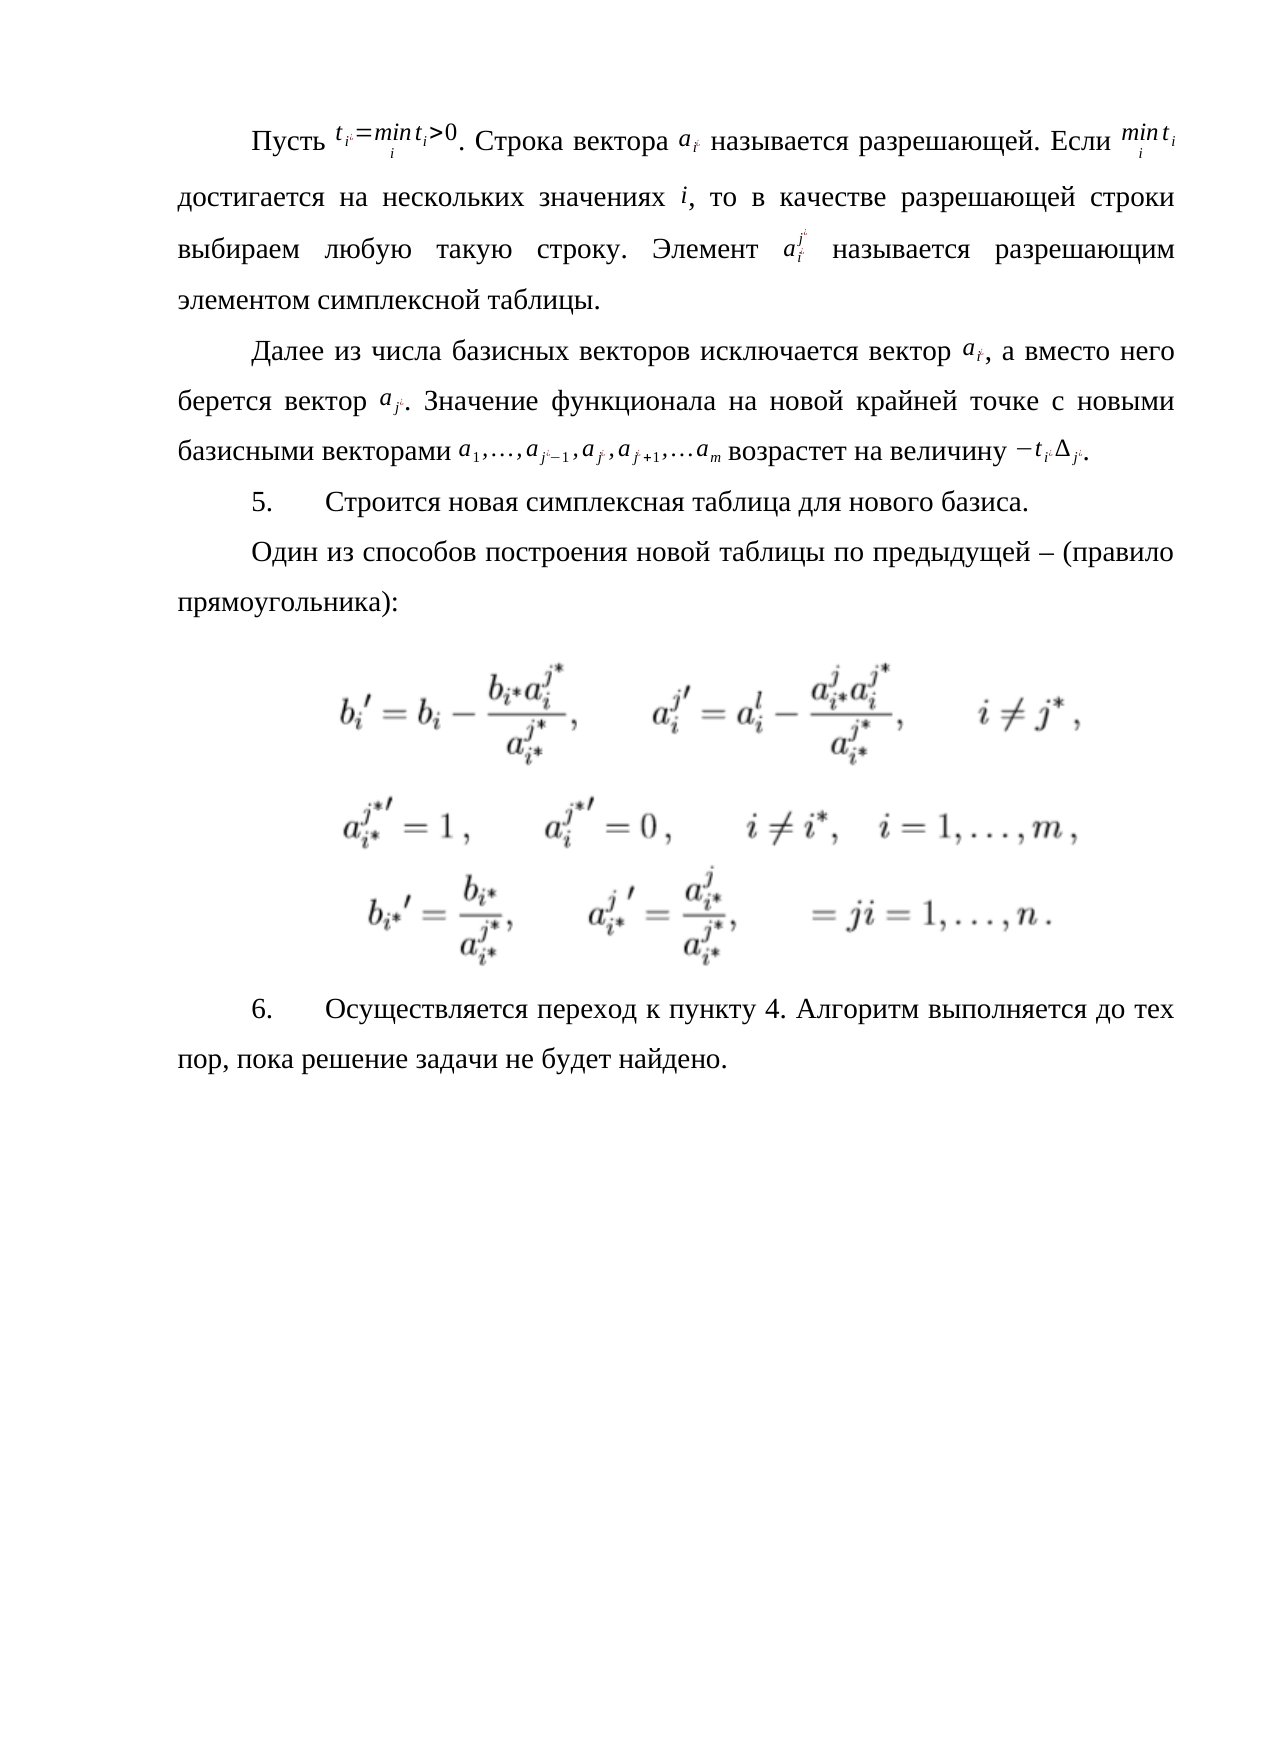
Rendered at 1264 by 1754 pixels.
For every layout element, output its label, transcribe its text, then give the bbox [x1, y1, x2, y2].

list Строится новая симплексная таблица для нового базиса. [177, 484, 1175, 517]
list Осуществляется переход к пункту 4. Алгоритм выполняется до тех пор, пока решение задачи не будет найдено. [177, 991, 1175, 1075]
list Далее из числа базисных векторов исключается вектор , а вместо него берется вектор . Значение функционала на новой крайней точке с новыми базисными векторами возрастет на величину . [177, 333, 1175, 467]
picture [319, 634, 1107, 977]
list Один из способов построения новой таблицы по предыдущей – (правило прямоугольника): [177, 534, 1175, 618]
list Пусть . Строка вектора называется разрешающей. Если достигается на нескольких значениях , то в качестве разрешающей строки выбираем любую такую строку. Элемент называется разрешающим элементом симплексной таблицы. [177, 118, 1175, 316]
